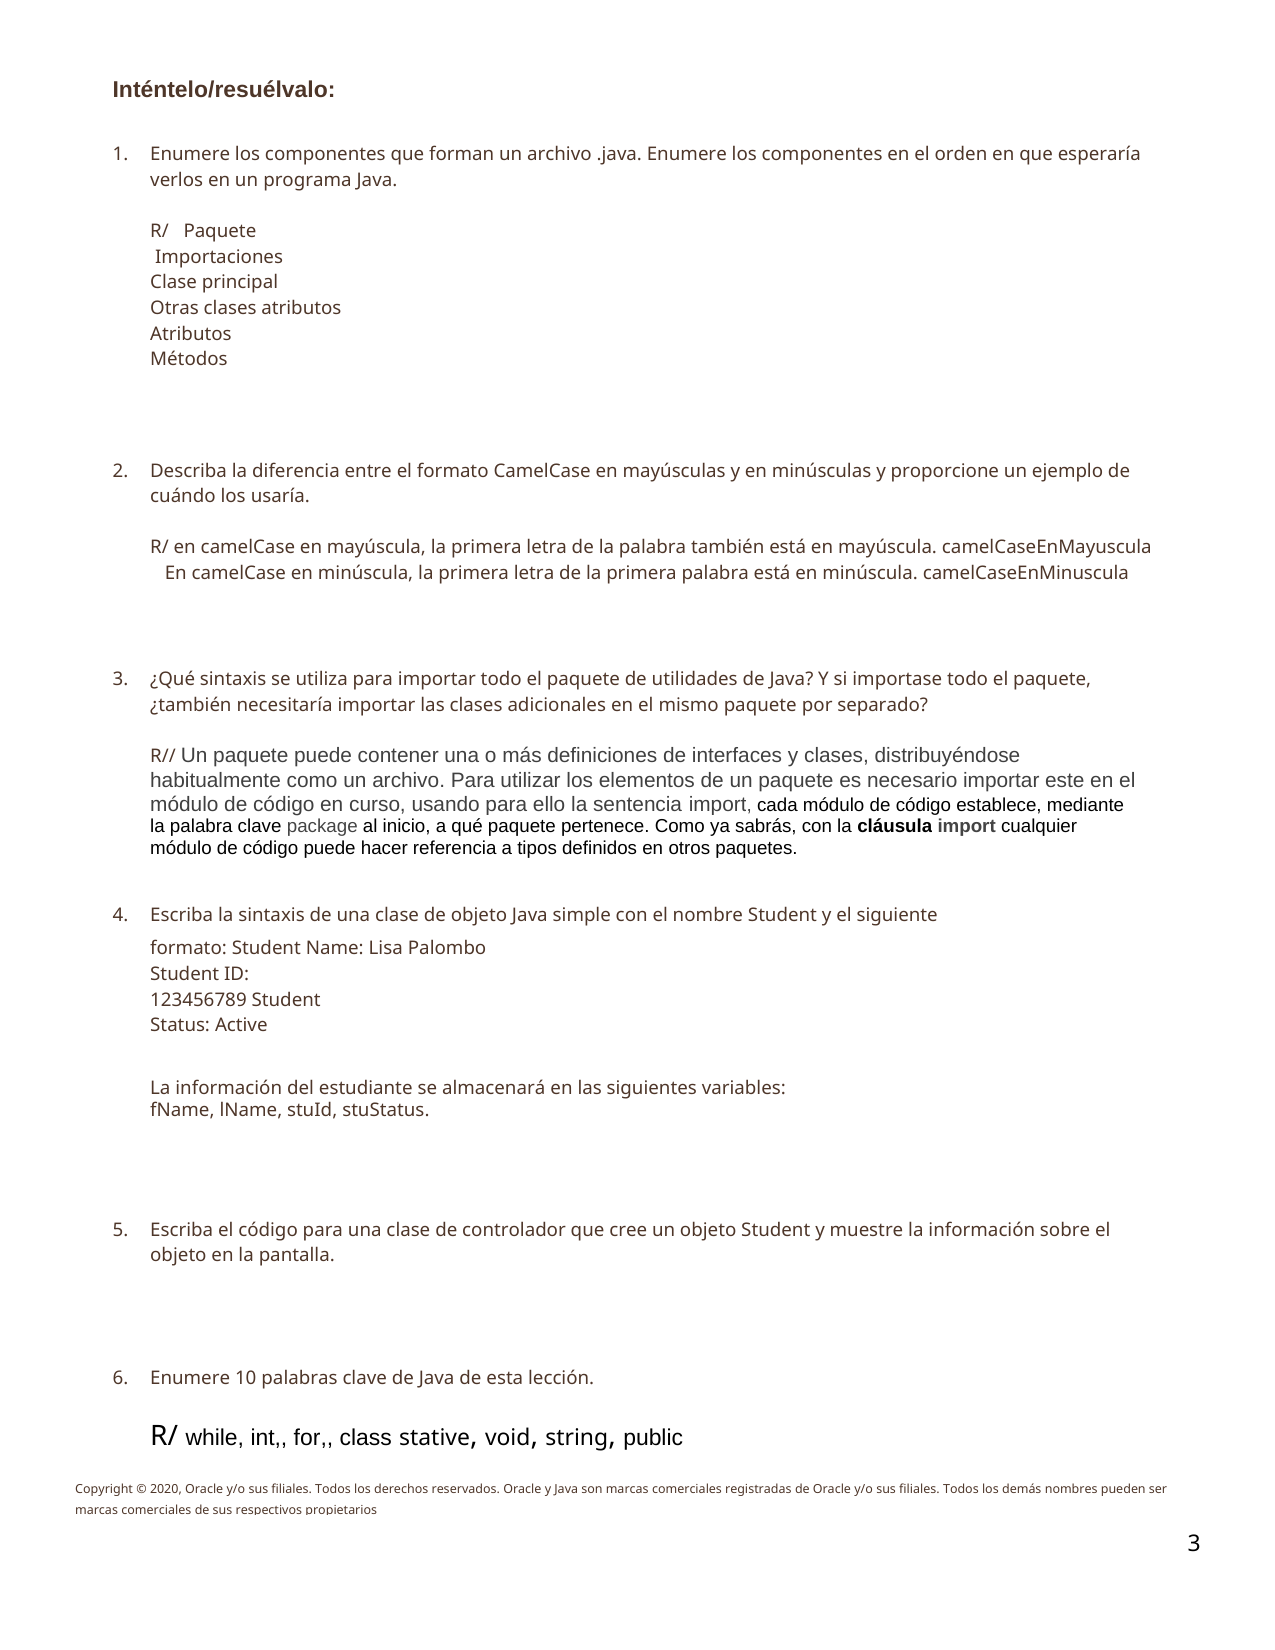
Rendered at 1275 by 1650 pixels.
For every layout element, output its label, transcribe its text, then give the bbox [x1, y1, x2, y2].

list Métodos [150, 346, 1197, 371]
list Enumere los componentes que forman un archivo .java. Enumere los componentes en el orden en que esperaría verlos en un programa Java. [112, 141, 1197, 192]
list Clase principal [150, 269, 1197, 294]
list En camelCase en minúscula, la primera letra de la primera palabra está en minúscula. camelCaseEnMinuscula [150, 559, 1178, 585]
list Enumere 10 palabras clave de Java de esta lección. [112, 1364, 1275, 1390]
list R/ Paquete [150, 217, 1197, 243]
text La información del estudiante se almacenará en las siguientes variables: [150, 1077, 1275, 1099]
subtitle Inténtelo/resuélvalo: [112, 76, 1275, 103]
list Describa la diferencia entre el formato CamelCase en mayúsculas y en minúsculas y proporcione un ejemplo de cuándo los usaría. [112, 457, 1178, 508]
list R// Un paquete puede contener una o más definiciones de interfaces y clases, distribuyéndose habitualmente como un archivo. Para utilizar los elementos de un paquete es necesario importar este en el módulo de código en curso, usando para ello la sentencia import, cada módulo de código establece, mediante la palabra clave package al inicio, a qué paquete pertenece. Como ya sabrás, con la cláusula import cualquier módulo de código puede hacer referencia a tipos definidos en otros paquetes. [150, 742, 1138, 858]
text R/ while, int,, for,, class stative, void, string, public [150, 1416, 1275, 1454]
text Student ID: 123456789 Student Status: Active [150, 961, 345, 1037]
list Otras clases atributos [150, 294, 1197, 320]
list R/ en camelCase en mayúscula, la primera letra de la palabra también está en mayúscula. camelCaseEnMayuscula [150, 534, 1178, 559]
list Escriba la sintaxis de una clase de objeto Java simple con el nombre Student y el siguiente formato: Student Name: Lisa Palombo [112, 893, 981, 960]
list Importaciones [150, 243, 1197, 268]
list Escriba el código para una clase de controlador que cree un objeto Student y muestre la información sobre el objeto en la pantalla. [112, 1216, 1160, 1267]
list ¿Qué sintaxis se utiliza para importar todo el paquete de utilidades de Java? Y si importase todo el paquete, ¿también necesitaría importar las clases adicionales en el mismo paquete por separado? [112, 665, 1138, 716]
text fName, lName, stuId, stuStatus. [150, 1099, 1275, 1121]
list Atributos [150, 320, 1197, 345]
